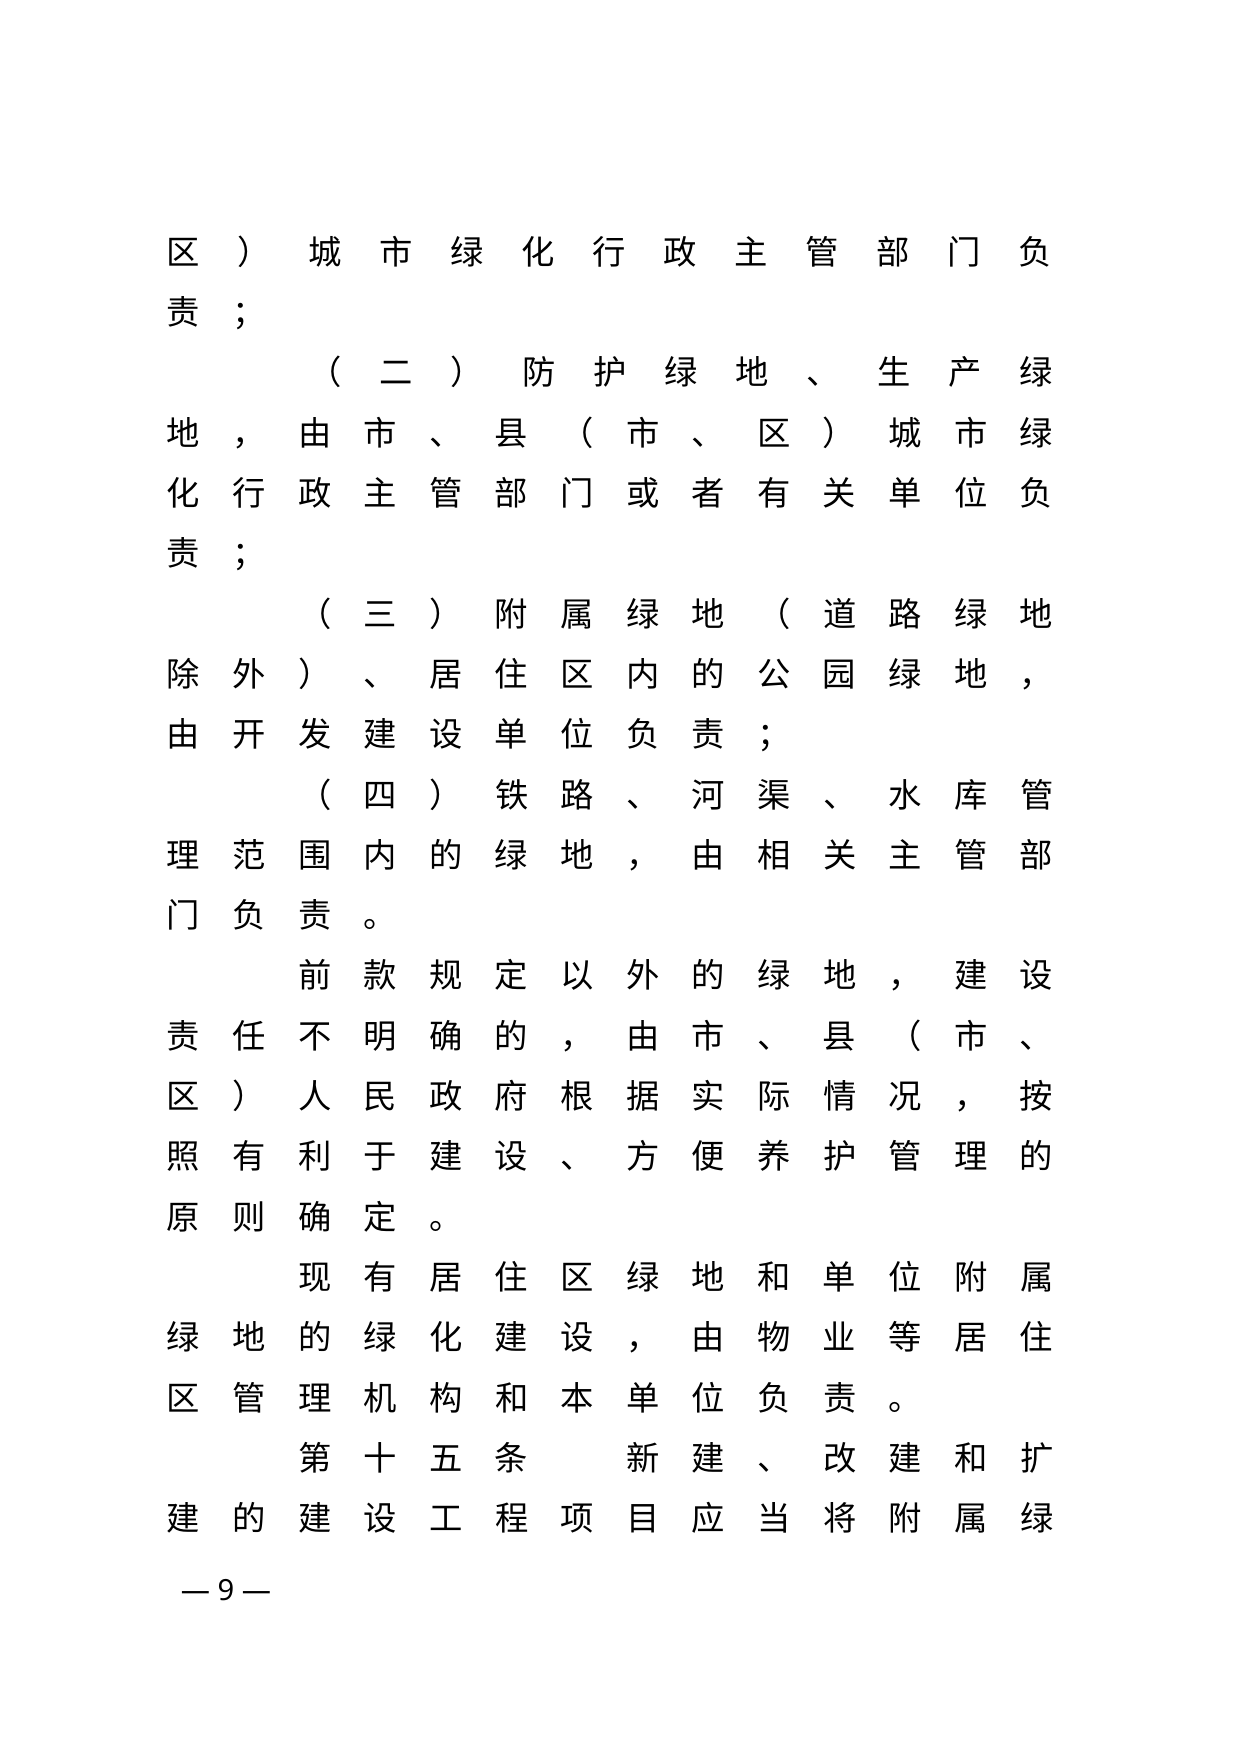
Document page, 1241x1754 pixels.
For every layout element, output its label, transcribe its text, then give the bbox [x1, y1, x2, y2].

text （二）防护绿地、生产绿地，由市、县（市、区）城市绿化行政主管部门或者有关单位负责； [167, 340, 1085, 581]
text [167, 1426, 1085, 1546]
text （四）铁路、河渠、水库管理范围内的绿地，由相关主管部门负责。 [167, 762, 1085, 943]
text 现有居住区绿地和单位附属绿地的绿化建设，由物业等居住区管理机构和本单位负责。 [167, 1245, 1085, 1426]
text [167, 219, 1085, 340]
text （三）附属绿地（道路绿地除外）、居住区内的公园绿地，由开发建设单位负责； [167, 581, 1085, 762]
text 前款规定以外的绿地，建设责任不明确的，由市、县（市、区）人民政府根据实际情况，按照有利于建设、方便养护管理的原则确定。 [167, 943, 1085, 1245]
